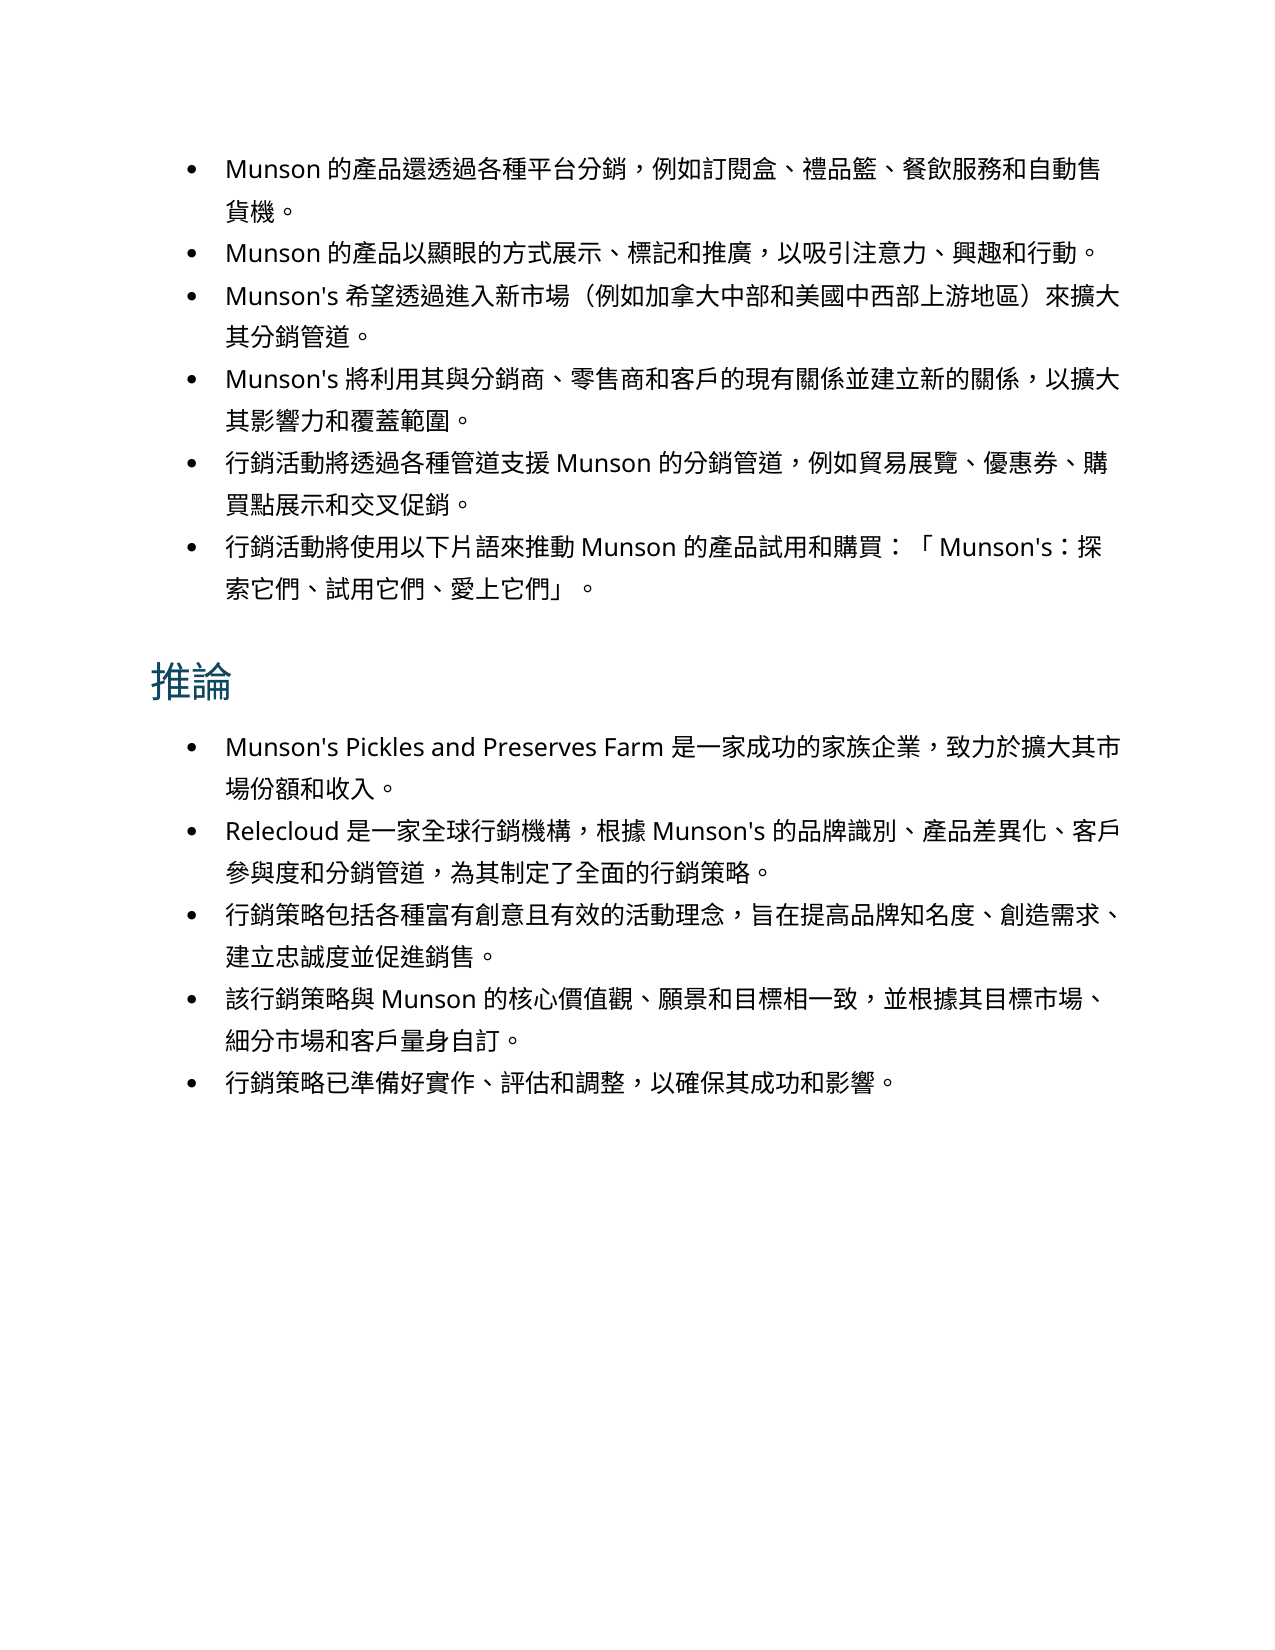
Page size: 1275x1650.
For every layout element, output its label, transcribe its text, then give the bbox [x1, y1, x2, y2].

list Munson's Pickles and Preserves Farm 是一家成功的家族企業，致力於擴大其市場份額和收入。 [187, 727, 1125, 806]
list Relecloud 是一家全球行銷機構，根據 Munson's 的品牌識別、產品差異化、客戶參與度和分銷管道，為其制定了全面的行銷策略。 [187, 811, 1125, 890]
list 行銷活動將使用以下片語來推動 Munson 的產品試用和購買：「 Munson's：探索它們、試用它們、愛上它們」。 [187, 528, 1125, 606]
list 行銷策略已準備好實作、評估和調整，以確保其成功和影響。 [187, 1063, 1125, 1099]
list Munson 的產品以顯眼的方式展示、標記和推廣，以吸引注意力、興趣和行動。 [187, 234, 1125, 270]
list 行銷策略包括各種富有創意且有效的活動理念，旨在提高品牌知名度、創造需求、建立忠誠度並促進銷售。 [187, 895, 1125, 974]
subtitle 推論 [150, 649, 1125, 709]
list Munson's 希望透過進入新市場（例如加拿大中部和美國中西部上游地區）來擴大其分銷管道。 [187, 276, 1125, 354]
list Munson 的產品還透過各種平台分銷，例如訂閱盒、禮品籃、餐飲服務和自動售貨機。 [187, 150, 1125, 228]
list 該行銷策略與 Munson 的核心價值觀、願景和目標相一致，並根據其目標市場、細分市場和客戶量身自訂。 [187, 979, 1125, 1058]
list 行銷活動將透過各種管道支援 Munson 的分銷管道，例如貿易展覽、優惠券、購買點展示和交叉促銷。 [187, 444, 1125, 522]
list Munson's 將利用其與分銷商、零售商和客戶的現有關係並建立新的關係，以擴大其影響力和覆蓋範圍。 [187, 360, 1125, 438]
